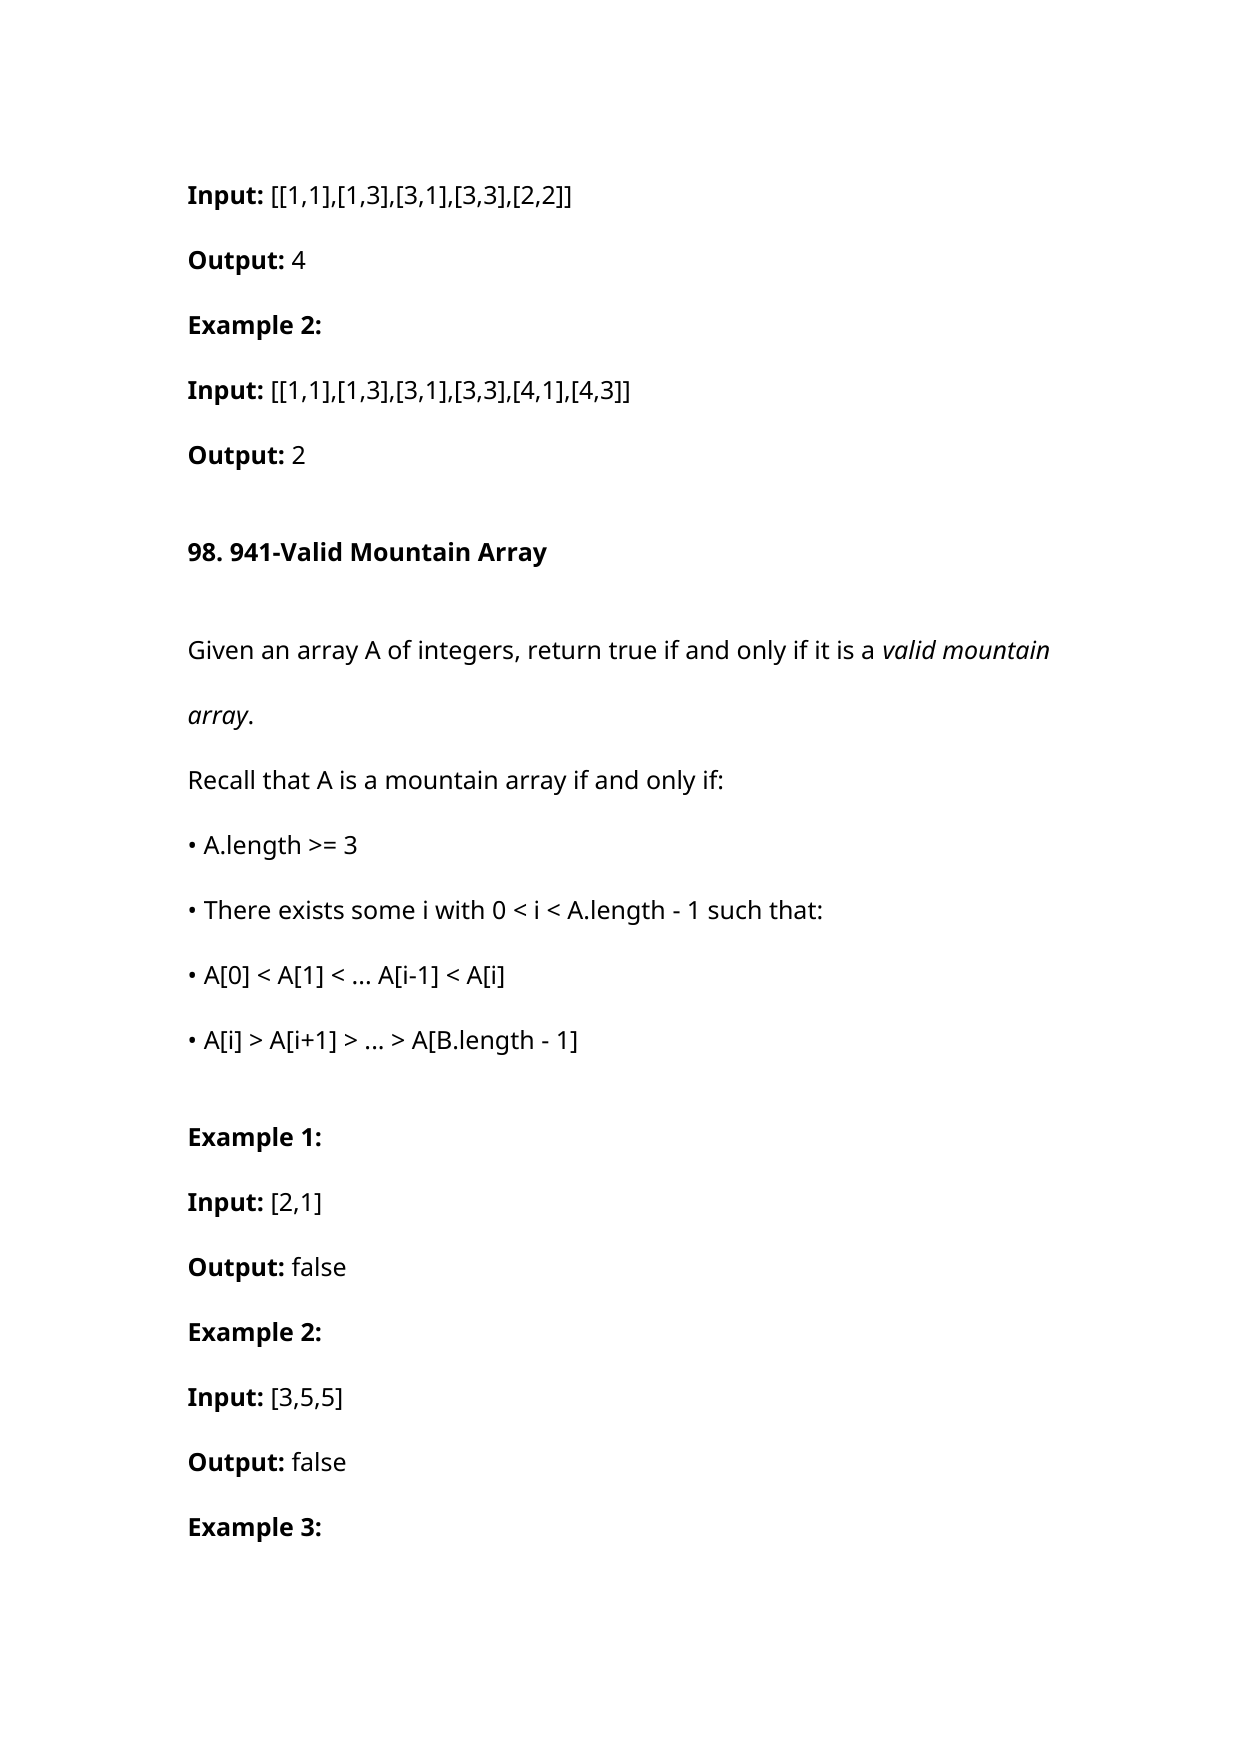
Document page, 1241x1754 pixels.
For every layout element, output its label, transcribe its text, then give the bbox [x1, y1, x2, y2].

text Output: false [187, 1429, 1053, 1494]
text Given an array A of integers, return true if and only if it is a valid mountain array. [187, 617, 1053, 747]
text Input: [3,5,5] [187, 1364, 1053, 1429]
text Output: false [187, 1234, 1053, 1299]
text Example 2: [187, 1299, 1053, 1364]
text • A[0] < A[1] < ... A[i-1] < A[i] [187, 942, 1053, 1007]
text 98. 941-Valid Mountain Array [187, 519, 1053, 584]
text Input: [[1,1],[1,3],[3,1],[3,3],[4,1],[4,3]] [187, 357, 1053, 422]
text • A[i] > A[i+1] > ... > A[B.length - 1] [187, 1007, 1053, 1072]
text • A.length >= 3 [187, 812, 1053, 877]
text Output: 4 [187, 227, 1053, 292]
text Input: [2,1] [187, 1169, 1053, 1234]
text • There exists some i with 0 < i < A.length - 1 such that: [187, 877, 1053, 942]
text Example 2: [187, 292, 1053, 357]
text Example 3: [187, 1494, 1053, 1559]
text Recall that A is a mountain array if and only if: [187, 747, 1053, 812]
text Output: 2 [187, 422, 1053, 487]
text Input: [[1,1],[1,3],[3,1],[3,3],[2,2]] [187, 162, 1053, 227]
text Example 1: [187, 1104, 1053, 1169]
